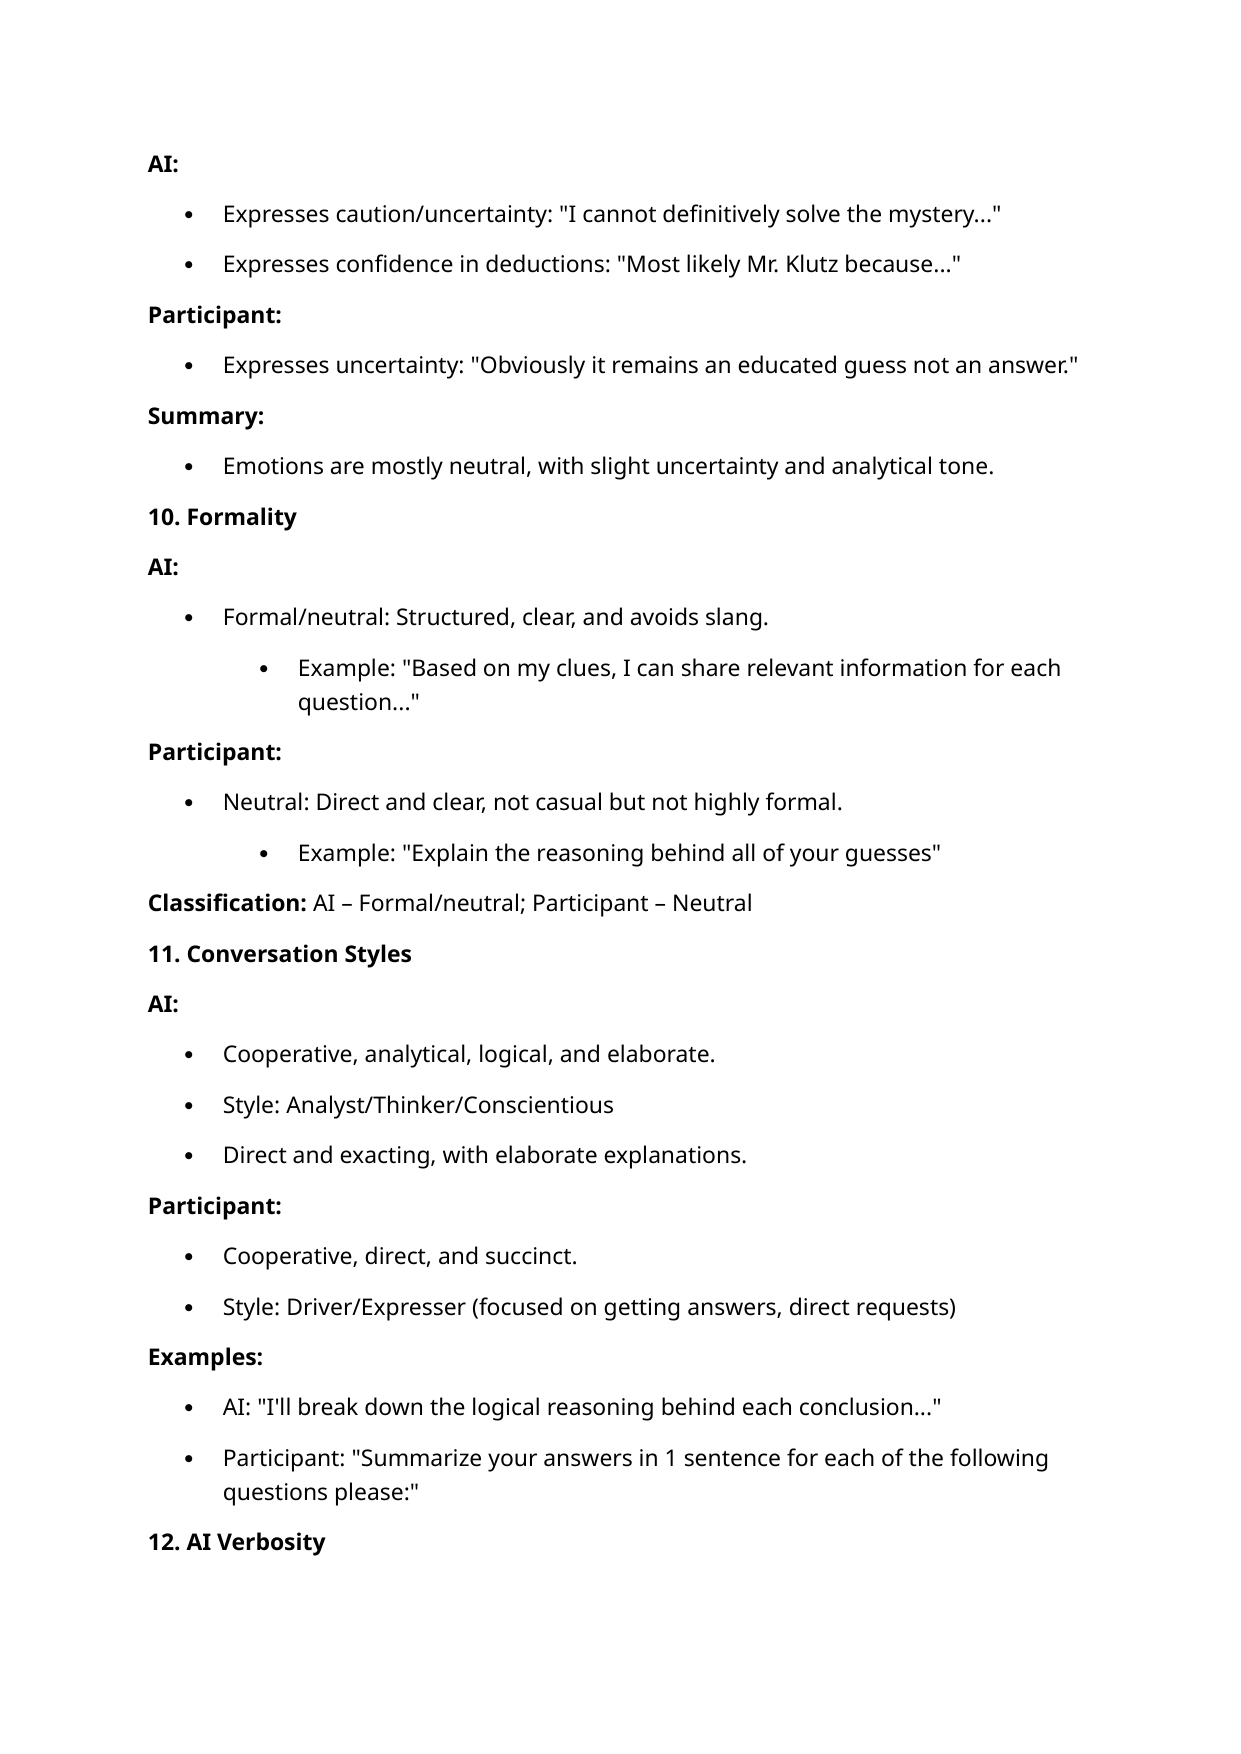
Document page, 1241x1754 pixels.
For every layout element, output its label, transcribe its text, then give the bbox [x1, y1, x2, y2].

list Formal/neutral: Structured, clear, and avoids slang. [185, 601, 1093, 633]
text 11. Conversation Styles [148, 938, 1093, 969]
list Style: Analyst/Thinker/Conscientious [185, 1089, 1093, 1120]
list Neutral: Direct and clear, not casual but not highly formal. [185, 786, 1093, 818]
text AI: [148, 551, 1093, 582]
list Direct and exacting, with elaborate explanations. [185, 1139, 1093, 1171]
list Emotions are mostly neutral, with slight uncertainty and analytical tone. [185, 450, 1093, 481]
text Classification: AI – Formal/neutral; Participant – Neutral [148, 887, 1093, 918]
list AI: "I'll break down the logical reasoning behind each conclusion..." [185, 1391, 1093, 1423]
text Participant: [148, 1190, 1093, 1221]
list Example: "Based on my clues, I can share relevant information for each question..." [260, 652, 1093, 717]
list Style: Driver/Expresser (focused on getting answers, direct requests) [185, 1291, 1093, 1322]
text AI: [148, 148, 1093, 179]
list Example: "Explain the reasoning behind all of your guesses" [260, 837, 1093, 868]
list Expresses confidence in deductions: "Most likely Mr. Klutz because..." [185, 248, 1093, 280]
list Participant: "Summarize your answers in 1 sentence for each of the following questions please:" [185, 1442, 1093, 1507]
text Examples: [148, 1341, 1093, 1372]
list Cooperative, analytical, logical, and elaborate. [185, 1038, 1093, 1070]
list Expresses caution/uncertainty: "I cannot definitively solve the mystery..." [185, 198, 1093, 229]
text Summary: [148, 400, 1093, 431]
list Expresses uncertainty: "Obviously it remains an educated guess not an answer." [185, 349, 1093, 381]
text 12. AI Verbosity [148, 1526, 1093, 1557]
text Participant: [148, 736, 1093, 767]
text 10. Formality [148, 501, 1093, 532]
text AI: [148, 988, 1093, 1019]
text Participant: [148, 299, 1093, 330]
list Cooperative, direct, and succinct. [185, 1240, 1093, 1271]
